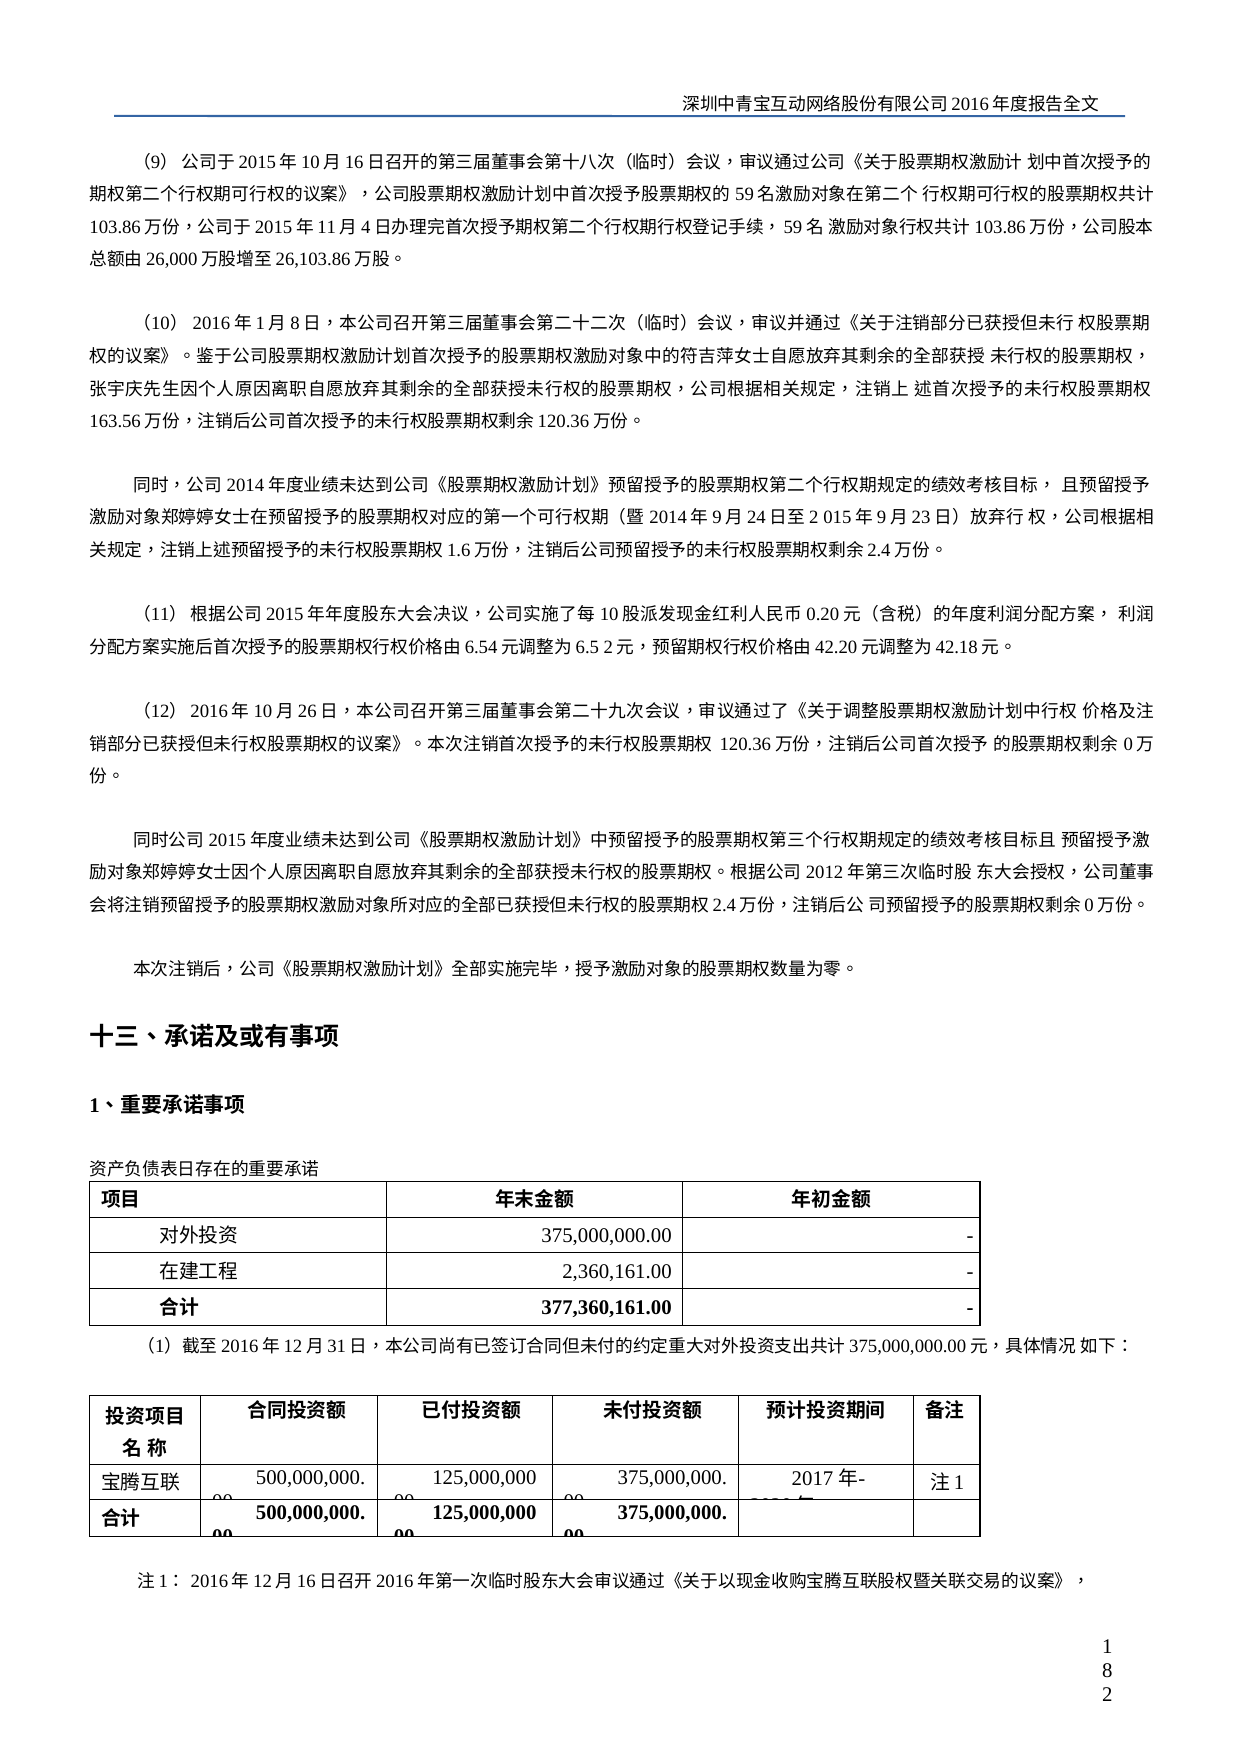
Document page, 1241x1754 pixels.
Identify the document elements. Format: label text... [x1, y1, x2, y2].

text 注1： 2016年12月16日召开2016年第一次临时股东大会审议通过《关于以现金收购宝腾互联股权暨关联交易的议案》， [89, 1562, 1154, 1594]
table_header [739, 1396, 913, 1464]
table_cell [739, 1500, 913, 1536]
text （1）截至2016年12月31日，本公司尚有已签订合同但未付的约定重大对外投资支出共计375,000,000.00元，具体情况 如下： [89, 1326, 1154, 1360]
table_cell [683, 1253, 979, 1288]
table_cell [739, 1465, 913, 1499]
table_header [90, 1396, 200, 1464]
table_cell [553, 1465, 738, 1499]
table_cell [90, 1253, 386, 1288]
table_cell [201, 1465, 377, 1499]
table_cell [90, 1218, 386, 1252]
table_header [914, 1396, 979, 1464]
text 本次注销后，公司《股票期权激励计划》全部实施完毕，授予激励对象的股票期权数量为零。 [89, 949, 1154, 981]
text 十三、承诺及或有事项 [89, 1019, 1154, 1053]
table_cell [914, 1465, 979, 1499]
text 同时公司2015年度业绩未达到公司《股票期权激励计划》中预留授予的股票期权第三个行权期规定的绩效考核目标且 预留授予激励对象郑婷婷女士因个人原因离职自愿放弃其剩余的全部获授未行权的股票期权。根据公司2012年第三次临时股 东大会授权，公司董事会将注销预留授予的股票期权激励对象所对应的全部已获授但未行权的股票期权2.4万份，注销后公 司预留授予的股票期权剩余0万份。 [89, 820, 1154, 918]
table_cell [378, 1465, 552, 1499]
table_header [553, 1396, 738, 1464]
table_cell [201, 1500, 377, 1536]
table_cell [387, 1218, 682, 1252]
text （12） 2016年10月26日，本公司召开第三届董事会第二十九次会议，审议通过了《关于调整股票期权激励计划中行权 价格及注销部分已获授但未行权股票期权的议案》。本次注销首次授予的未行权股票期权120.36万份，注销后公司首次授予 的股票期权剩余0万份。 [89, 691, 1154, 789]
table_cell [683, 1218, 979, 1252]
text （11） 根据公司2015年年度股东大会决议，公司实施了每10股派发现金红利人民币0.20元（含税）的年度利润分配方案， 利润分配方案实施后首次授予的股票期权行权价格由6.54元调整为6.5 2元，预留期权行权价格由42.20元调整为42.18元。 [89, 594, 1154, 660]
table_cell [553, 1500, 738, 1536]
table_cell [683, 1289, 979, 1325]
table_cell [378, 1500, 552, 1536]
text 资产负债表日存在的重要承诺 [89, 1156, 1154, 1181]
text 1、重要承诺事项 [89, 1091, 1154, 1119]
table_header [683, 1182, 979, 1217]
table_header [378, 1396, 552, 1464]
text （9） 公司于2015年10月16日召开的第三届董事会第十八次（临时）会议，审议通过公司《关于股票期权激励计 划中首次授予的期权第二个行权期可行权的议案》，公司股票期权激励计划中首次授予股票期权的59名激励对象在第二个 行权期可行权的股票期权共计103.86万份，公司于2015年11月4日办理完首次授予期权第二个行权期行权登记手续，59名 激励对象行权共计103.86万份，公司股本总额由26,000万股增至26,103.86万股。 [89, 142, 1154, 272]
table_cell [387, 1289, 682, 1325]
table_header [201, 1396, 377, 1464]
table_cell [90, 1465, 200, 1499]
text （10） 2016年1月8日，本公司召开第三届董事会第二十二次（临时）会议，审议并通过《关于注销部分已获授但未行 权股票期权的议案》。鉴于公司股票期权激励计划首次授予的股票期权激励对象中的符吉萍女士自愿放弃其剩余的全部获授 未行权的股票期权，张宇庆先生因个人原因离职自愿放弃其剩余的全部获授未行权的股票期权，公司根据相关规定，注销上 述首次授予的未行权股票期权163.56万份，注销后公司首次授予的未行权股票期权剩余120.36万份。 [89, 303, 1154, 434]
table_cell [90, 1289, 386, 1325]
text 同时，公司2014年度业绩未达到公司《股票期权激励计划》预留授予的股票期权第二个行权期规定的绩效考核目标， 且预留授予激励对象郑婷婷女士在预留授予的股票期权对应的第一个可行权期（暨2014年9月24日至2 015年9月23日）放弃行 权，公司根据相关规定，注销上述预留授予的未行权股票期权1.6万份，注销后公司预留授予的未行权股票期权剩余2.4万份。 [89, 465, 1154, 563]
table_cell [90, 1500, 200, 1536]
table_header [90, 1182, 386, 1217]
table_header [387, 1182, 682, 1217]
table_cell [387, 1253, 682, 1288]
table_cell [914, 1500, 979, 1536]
